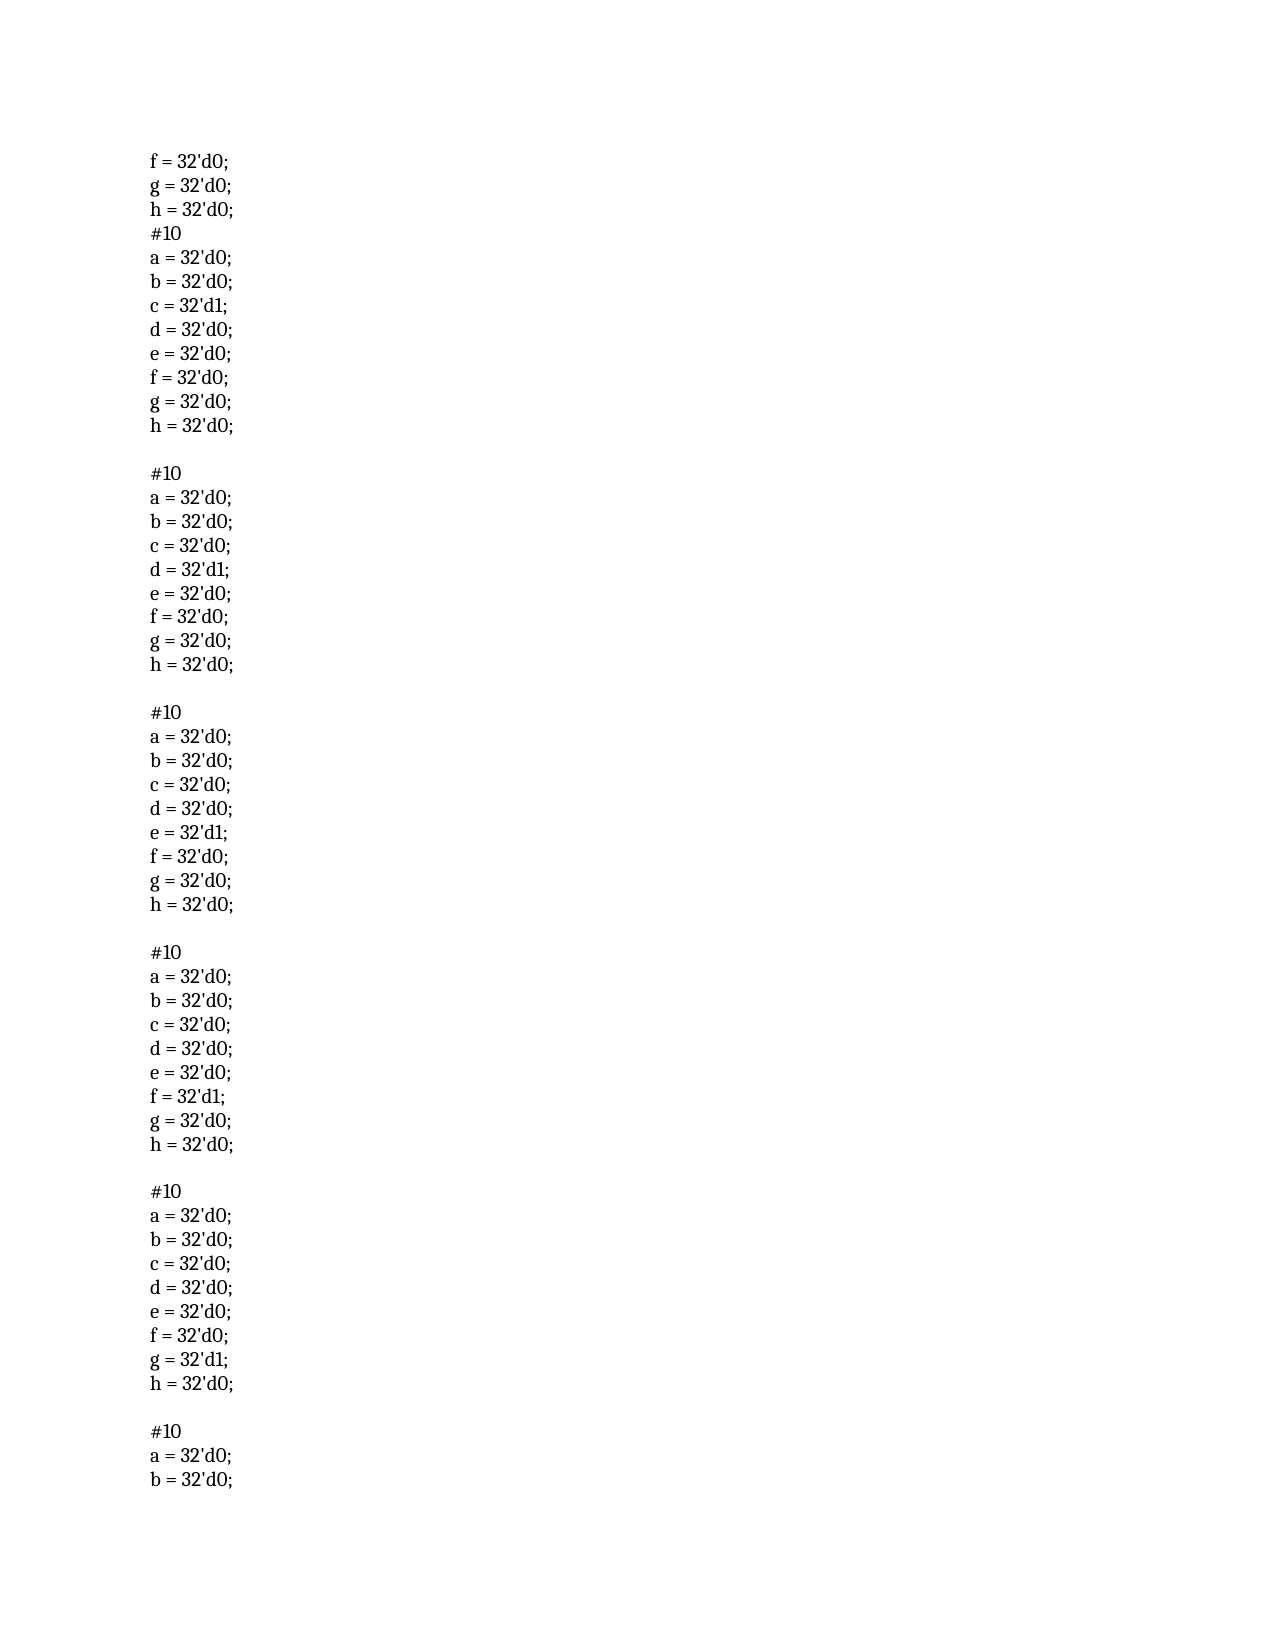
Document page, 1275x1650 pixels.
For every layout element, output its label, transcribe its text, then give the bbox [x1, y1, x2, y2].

text c = 32'd0; [150, 1252, 1125, 1276]
text h = 32'd0; [150, 198, 1125, 222]
text d = 32'd0; [150, 318, 1125, 342]
text d = 32'd0; [150, 1276, 1125, 1300]
text e = 32'd0; [150, 581, 1125, 605]
text f = 32'd0; [150, 150, 1125, 174]
text #10 [150, 1180, 1125, 1204]
text c = 32'd0; [150, 1012, 1125, 1036]
text c = 32'd0; [150, 533, 1125, 557]
text g = 32'd0; [150, 629, 1125, 653]
text h = 32'd0; [150, 1132, 1125, 1156]
text e = 32'd0; [150, 1060, 1125, 1084]
text c = 32'd0; [150, 773, 1125, 797]
text h = 32'd0; [150, 413, 1125, 437]
text g = 32'd1; [150, 1348, 1125, 1372]
text h = 32'd0; [150, 1372, 1125, 1396]
text d = 32'd0; [150, 1036, 1125, 1060]
text f = 32'd0; [150, 845, 1125, 869]
text a = 32'd0; [150, 485, 1125, 509]
text g = 32'd0; [150, 1108, 1125, 1132]
text a = 32'd0; [150, 964, 1125, 988]
text f = 32'd0; [150, 605, 1125, 629]
text #10 [150, 222, 1125, 246]
text #10 [150, 461, 1125, 485]
text b = 32'd0; [150, 509, 1125, 533]
text g = 32'd0; [150, 869, 1125, 893]
text e = 32'd0; [150, 342, 1125, 366]
text a = 32'd0; [150, 1204, 1125, 1228]
text h = 32'd0; [150, 653, 1125, 677]
text #10 [150, 941, 1125, 964]
text f = 32'd1; [150, 1084, 1125, 1108]
text d = 32'd0; [150, 797, 1125, 821]
text b = 32'd0; [150, 988, 1125, 1012]
text d = 32'd1; [150, 557, 1125, 581]
text g = 32'd0; [150, 389, 1125, 413]
text f = 32'd0; [150, 1324, 1125, 1348]
text #10 [150, 1420, 1125, 1444]
text b = 32'd0; [150, 749, 1125, 773]
text f = 32'd0; [150, 366, 1125, 389]
text g = 32'd0; [150, 174, 1125, 198]
text e = 32'd1; [150, 821, 1125, 845]
text a = 32'd0; [150, 1444, 1125, 1468]
text #10 [150, 701, 1125, 725]
text c = 32'd1; [150, 294, 1125, 318]
text b = 32'd0; [150, 1228, 1125, 1252]
text a = 32'd0; [150, 725, 1125, 749]
text a = 32'd0; [150, 246, 1125, 270]
text e = 32'd0; [150, 1300, 1125, 1324]
text b = 32'd0; [150, 270, 1125, 294]
text b = 32'd0; [150, 1468, 1125, 1492]
text h = 32'd0; [150, 893, 1125, 917]
